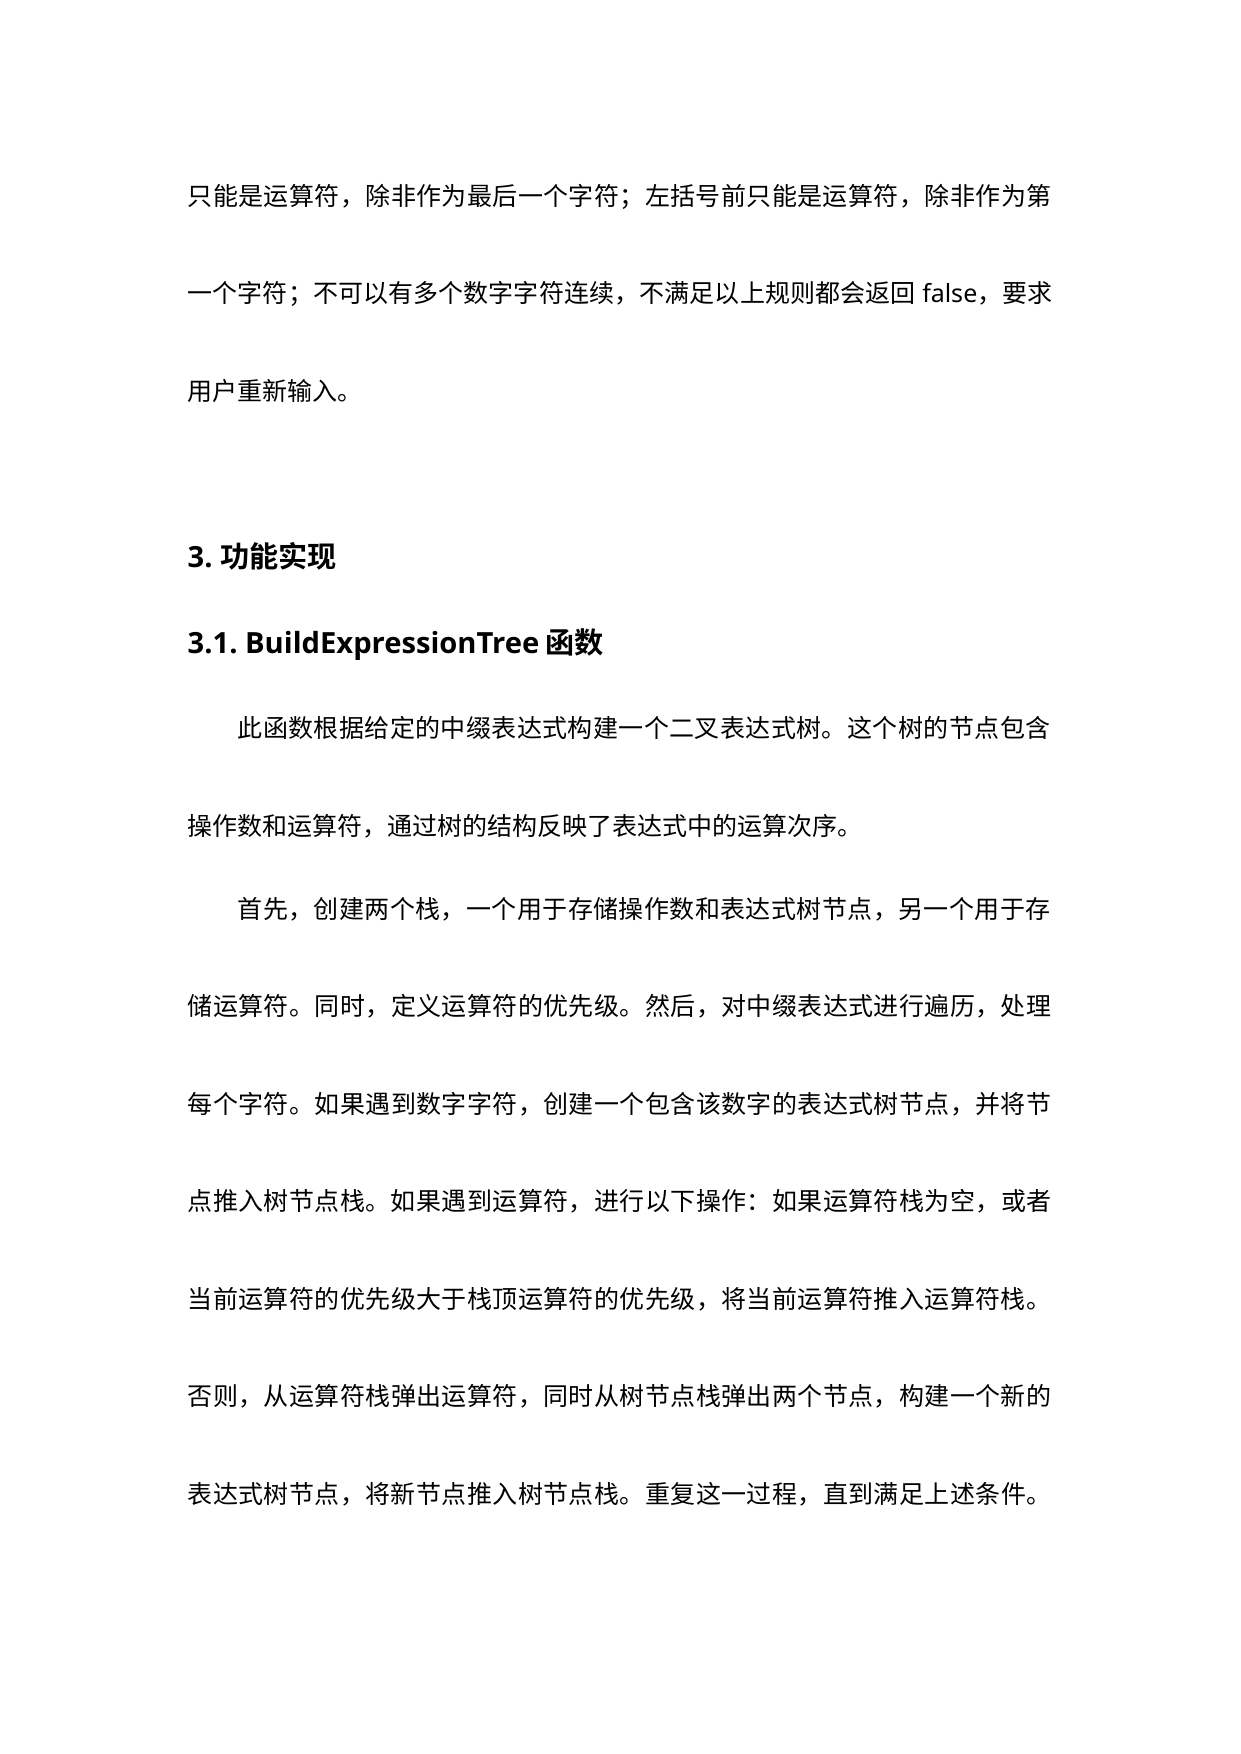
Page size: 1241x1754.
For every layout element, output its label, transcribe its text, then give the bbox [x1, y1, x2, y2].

text 3. 功能实现 [187, 522, 1053, 587]
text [187, 875, 1053, 1525]
text 3.1. BuildExpressionTree函数 [187, 608, 1053, 673]
text 此函数根据给定的中缀表达式构建一个二叉表达式树。这个树的节点包含操作数和运算符，通过树的结构反映了表达式中的运算次序。 [187, 694, 1053, 857]
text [187, 162, 1053, 422]
